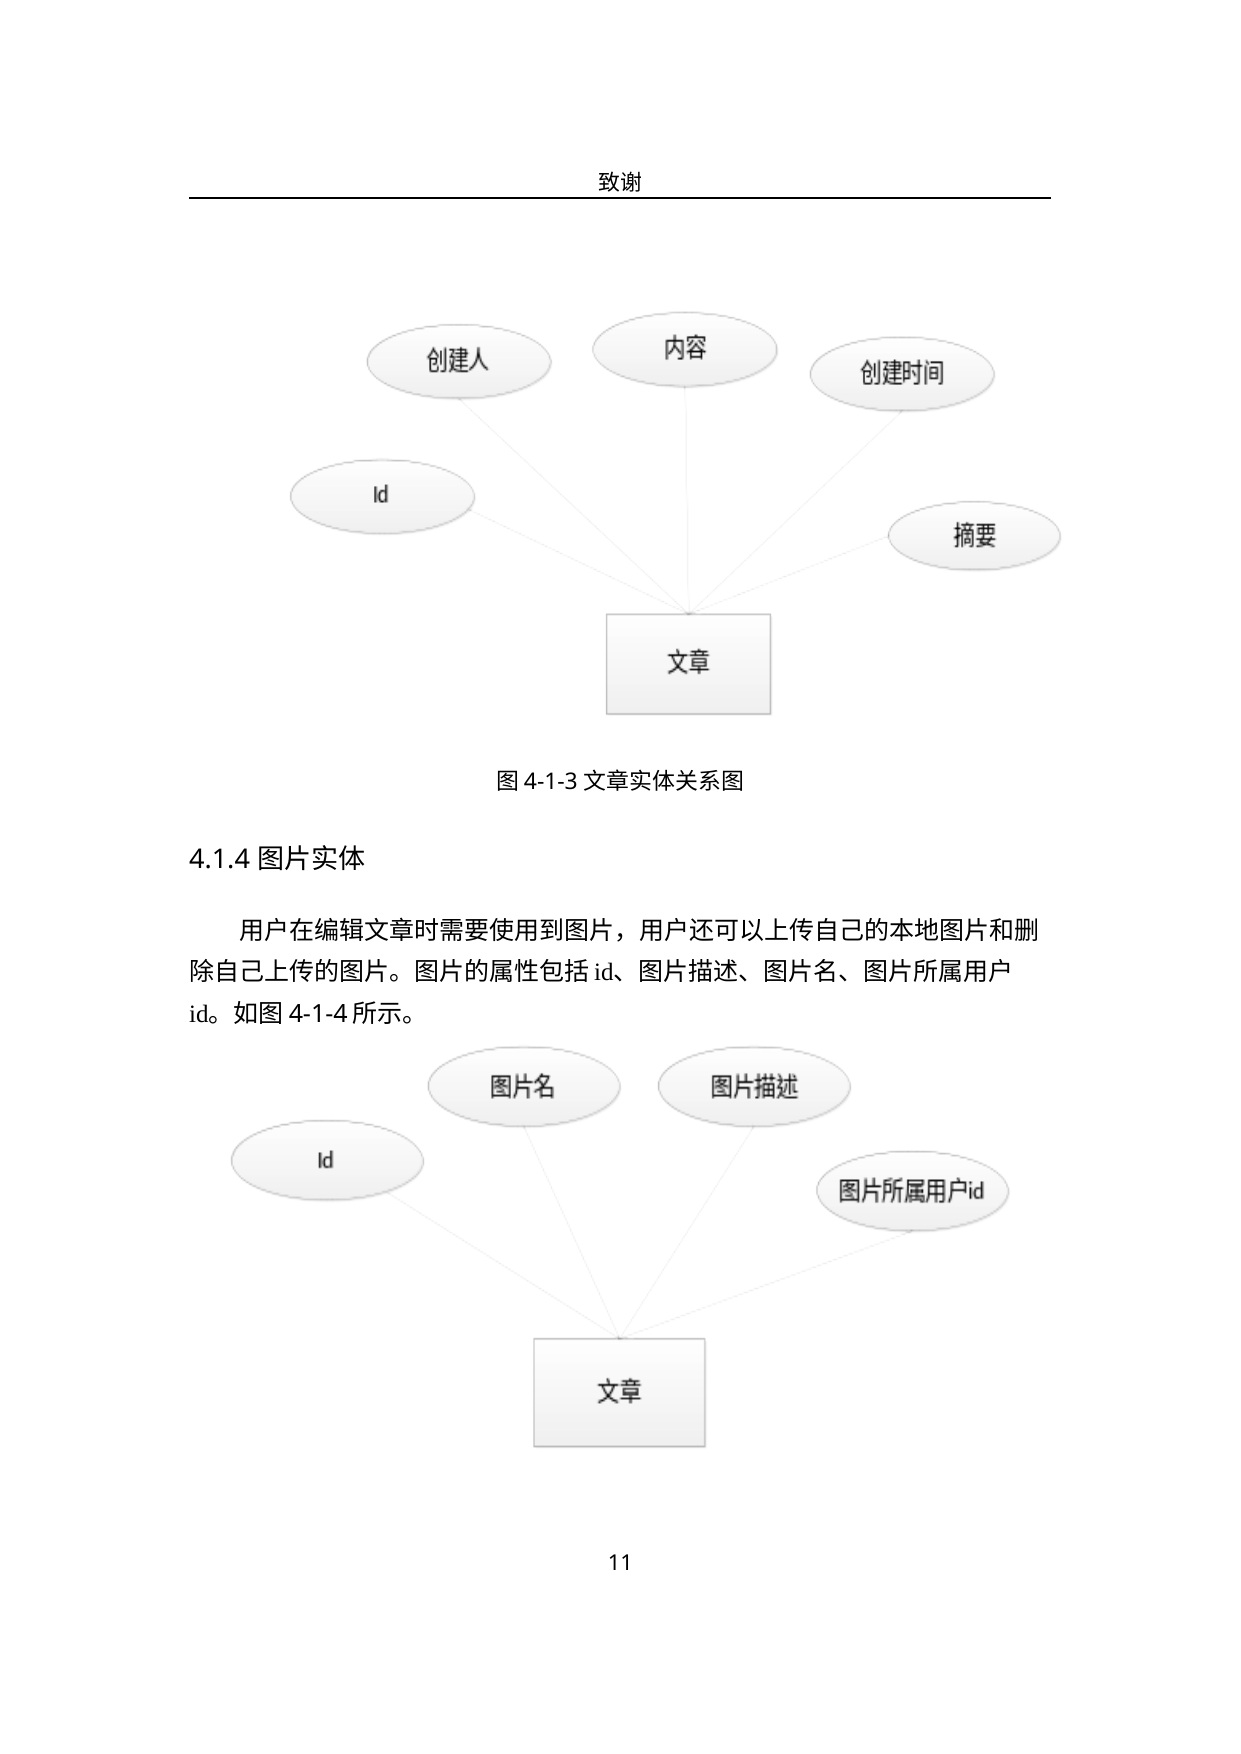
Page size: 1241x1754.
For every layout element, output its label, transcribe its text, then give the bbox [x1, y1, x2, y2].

text 图4-1-3 文章实体关系图 [189, 227, 1051, 812]
subtitle 4.1.4 图片实体 [189, 824, 1051, 889]
text 用户在编辑文章时需要使用到图片，用户还可以上传自己的本地图片和删除自己上传的图片。图片的属性包括id、图片描述、图片名、图片所属用户id。如图4-1-4所示。 [189, 906, 1051, 1031]
